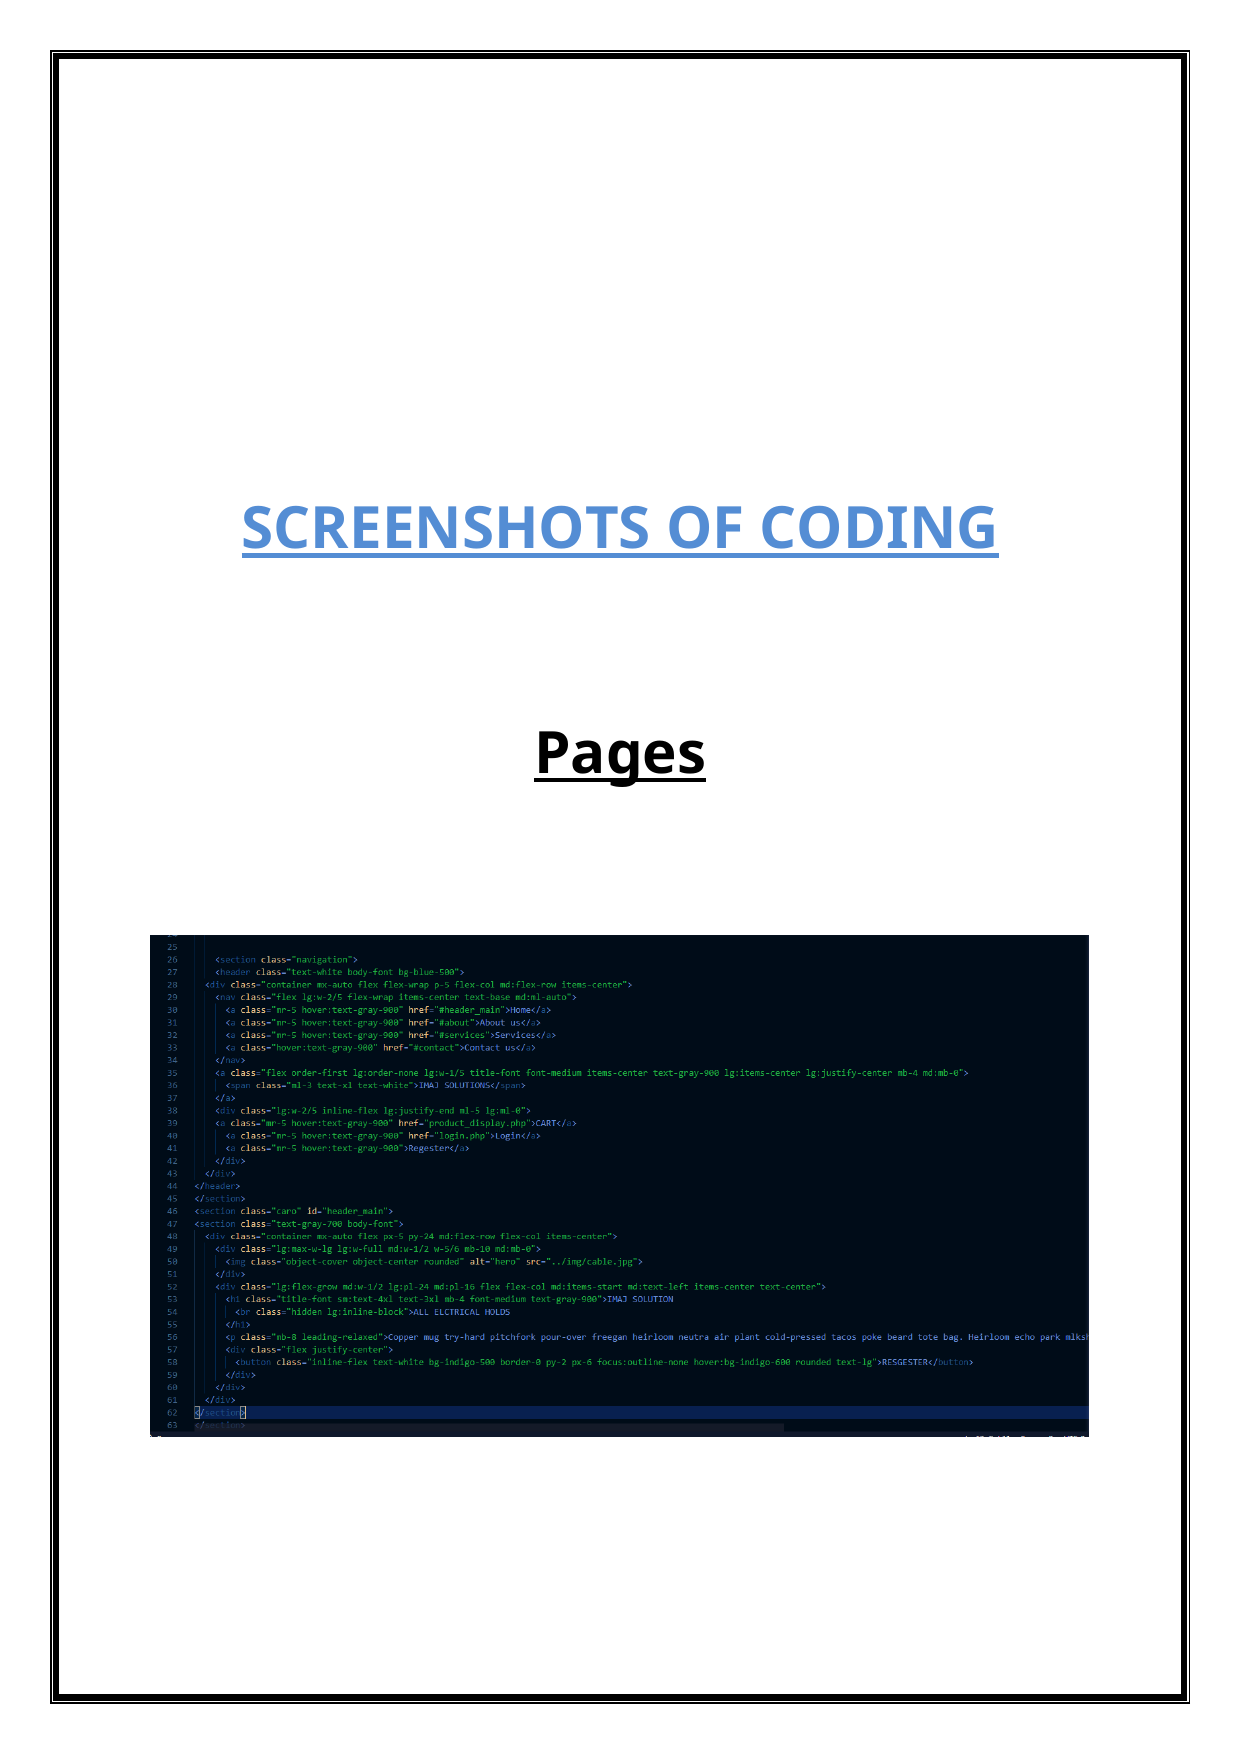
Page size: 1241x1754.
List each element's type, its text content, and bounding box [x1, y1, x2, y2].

text SCREENSHOTS OF CODING [150, 487, 1090, 566]
picture [150, 935, 1089, 1437]
text Pages [150, 711, 1090, 790]
